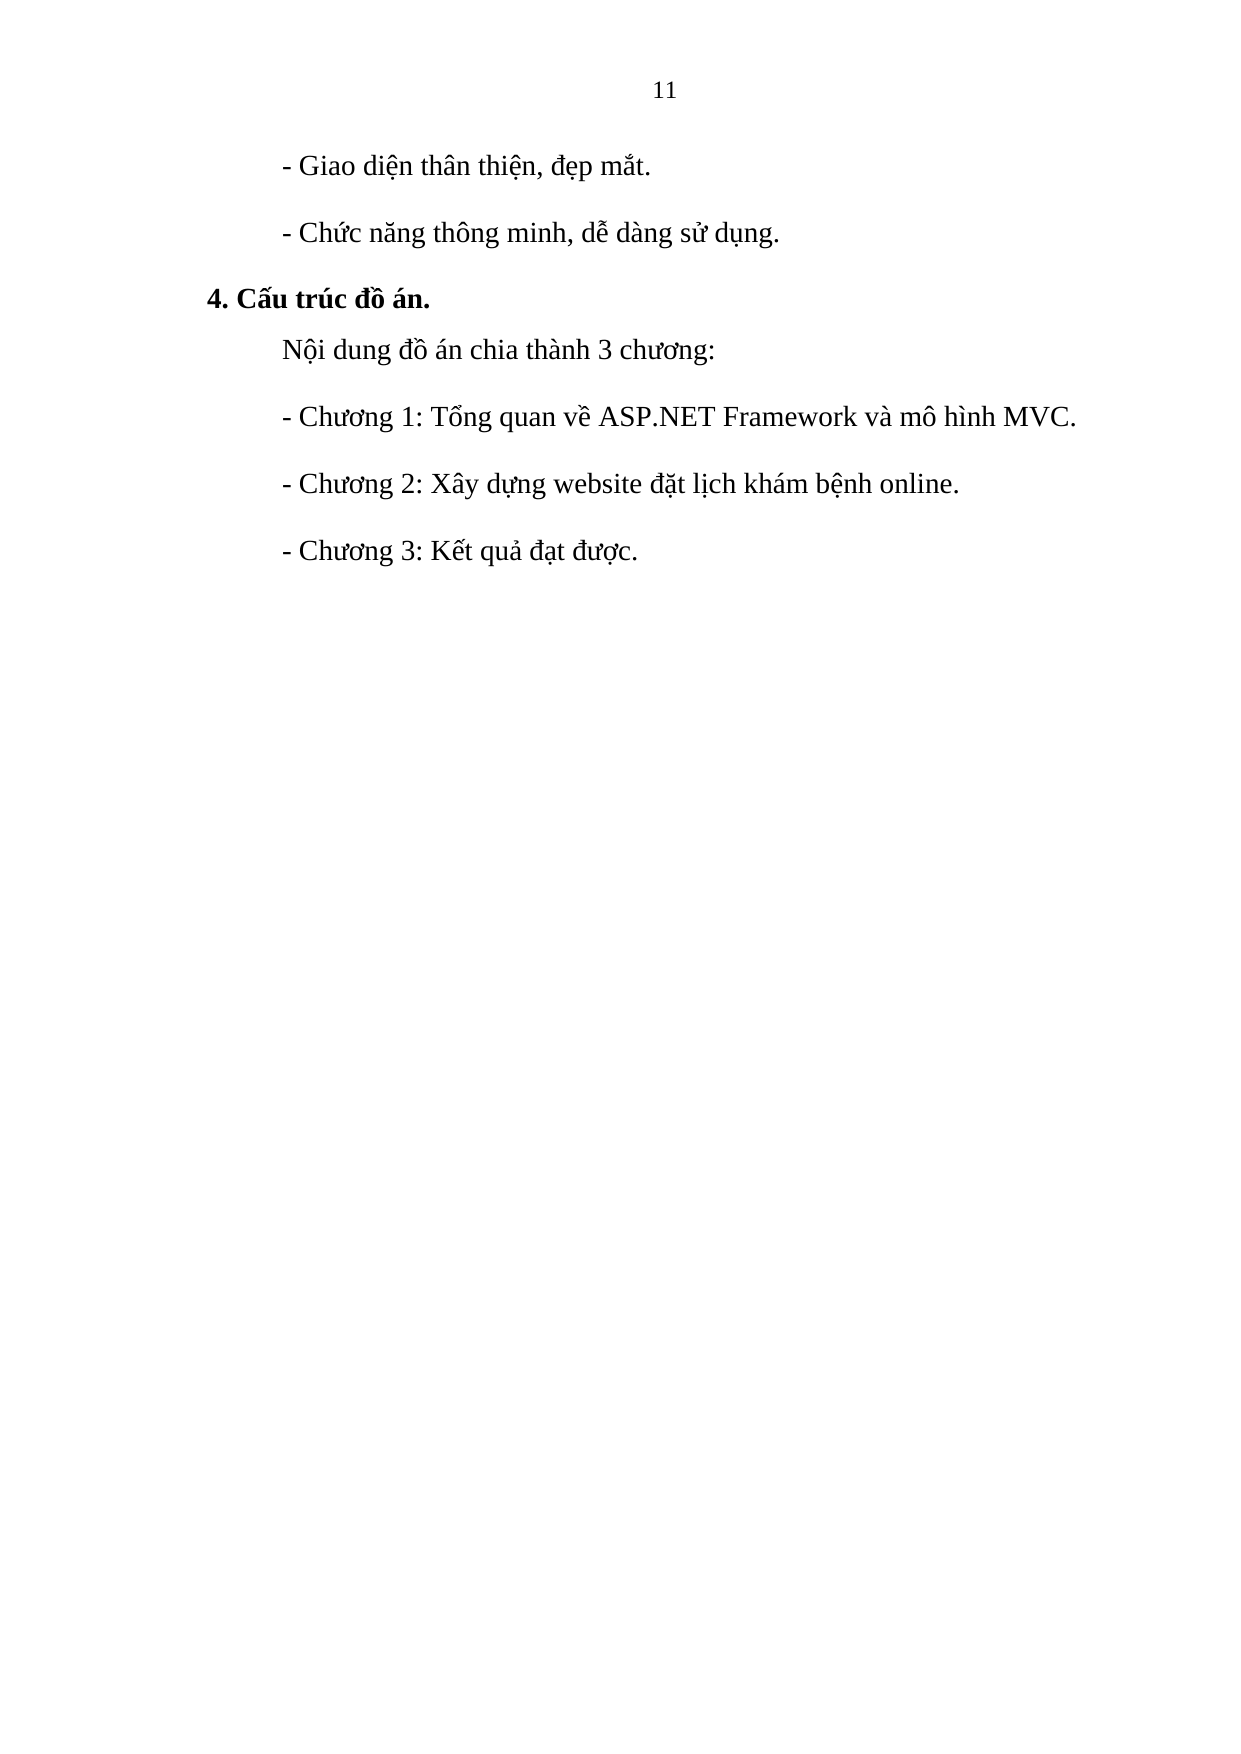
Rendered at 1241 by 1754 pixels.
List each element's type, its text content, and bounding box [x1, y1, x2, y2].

text - Chương 1: Tổng quan về ASP.NET Framework và mô hình MVC. [207, 399, 1122, 432]
text - Chương 2: Xây dựng website đặt lịch khám bệnh online. [207, 466, 1122, 499]
subtitle 4. Cấu trúc đồ án. [207, 282, 1122, 315]
text - Chức năng thông minh, dễ dàng sử dụng. [207, 215, 1122, 248]
text Nội dung đồ án chia thành 3 chương: [207, 332, 1122, 366]
text - Chương 3: Kết quả đạt được. [207, 533, 1122, 566]
text - Giao diện thân thiện, đẹp mắt. [207, 148, 1122, 181]
